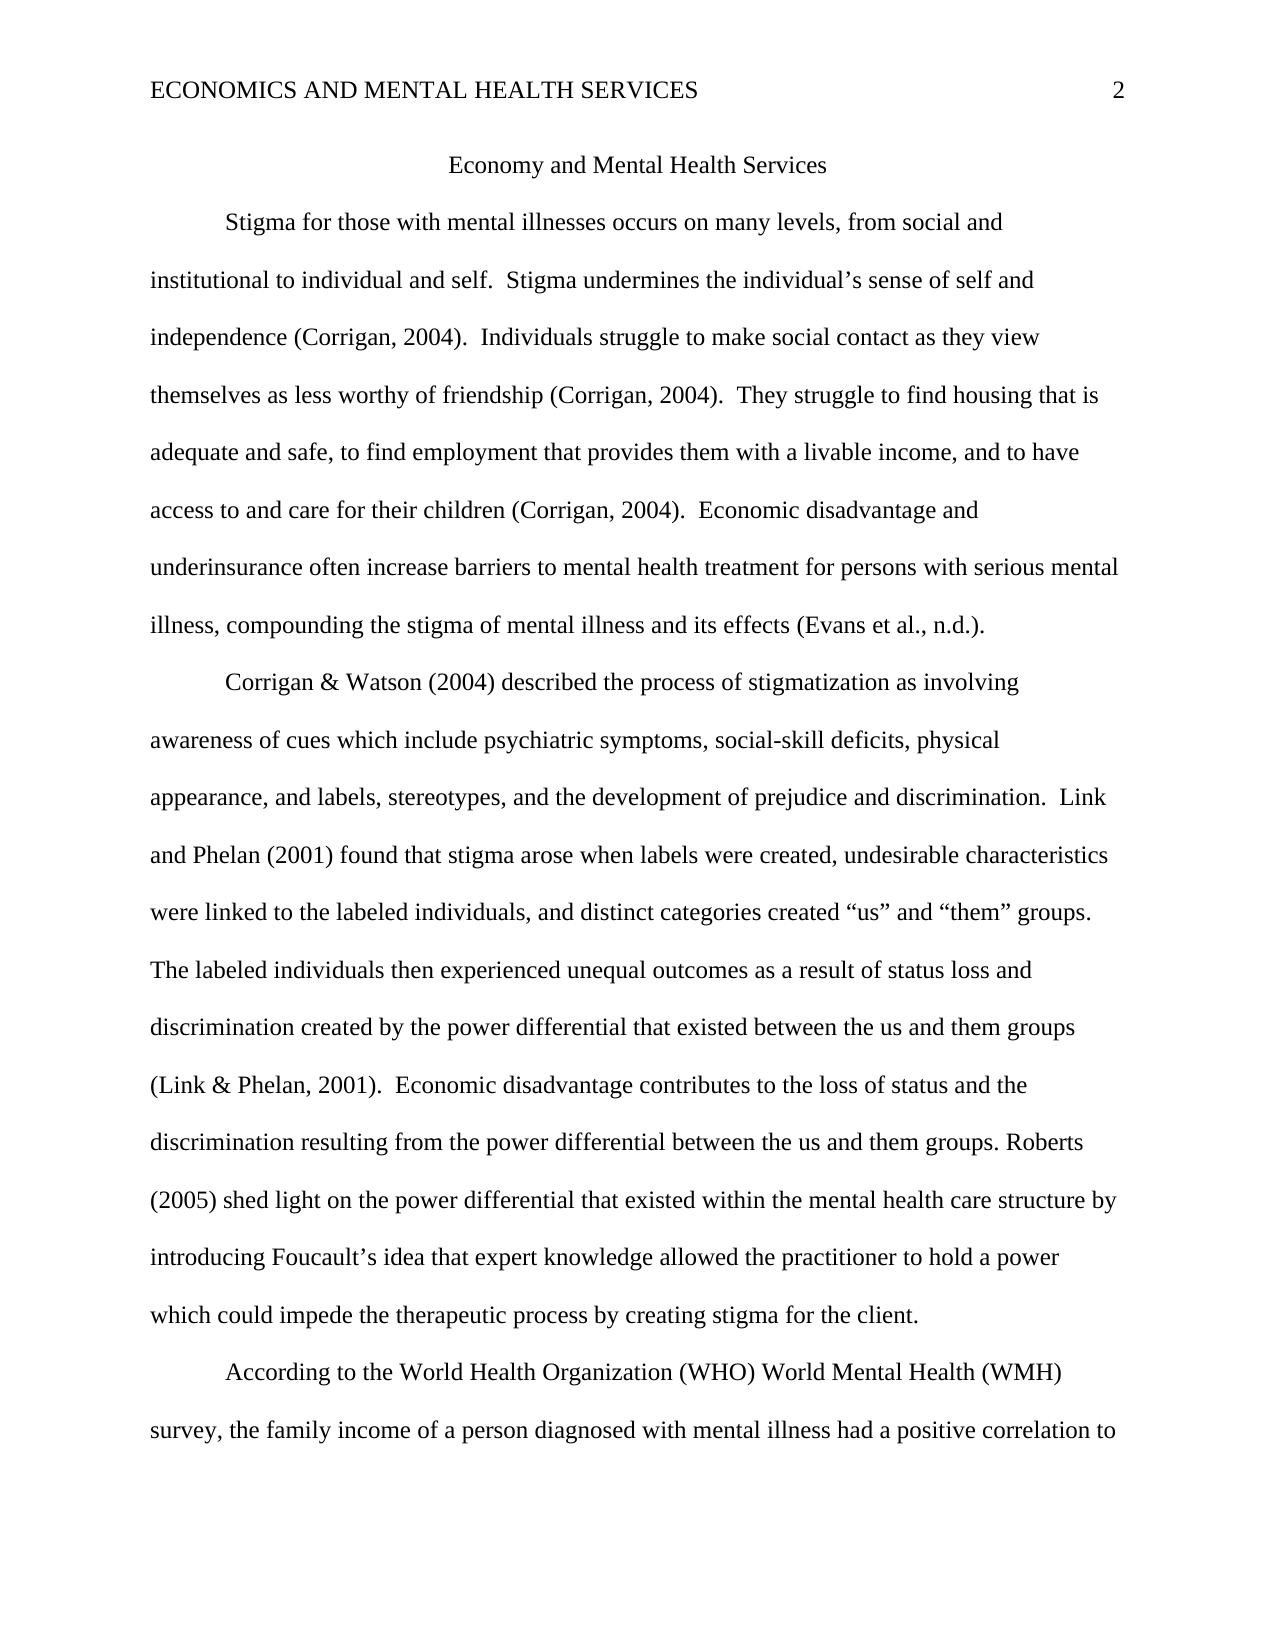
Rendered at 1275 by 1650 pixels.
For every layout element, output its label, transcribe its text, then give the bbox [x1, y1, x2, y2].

text Corrigan & Watson (2004) described the process of stigmatization as involving awareness of cues which include psychiatric symptoms, social-skill deficits, physical appearance, and labels, stereotypes, and the development of prejudice and discrimination. Link and Phelan (2001) found that stigma arose when labels were created, undesirable characteristics were linked to the labeled individuals, and distinct categories created “us” and “them” groups. The labeled individuals then experienced unequal outcomes as a result of status loss and discrimination created by the power differential that existed between the us and them groups (Link & Phelan, 2001). Economic disadvantage contributes to the loss of status and the discrimination resulting from the power differential between the us and them groups. Roberts (2005) shed light on the power differential that existed within the mental health care structure by introducing Foucault’s idea that expert knowledge allowed the practitioner to hold a power which could impede the therapeutic process by creating stigma for the client. [150, 667, 1125, 1329]
text Economy and Mental Health Services [150, 150, 1125, 179]
text Stigma for those with mental illnesses occurs on many levels, from social and institutional to individual and self. Stigma undermines the individual’s sense of self and independence (Corrigan, 2004). Individuals struggle to make social contact as they view themselves as less worthy of friendship (Corrigan, 2004). They struggle to find housing that is adequate and safe, to find employment that provides them with a livable income, and to have access to and care for their children (Corrigan, 2004). Economic disadvantage and underinsurance often increase barriers to mental health treatment for persons with serious mental illness, compounding the stigma of mental illness and its effects (Evans et al., n.d.). [150, 207, 1125, 639]
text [150, 1357, 1125, 1444]
